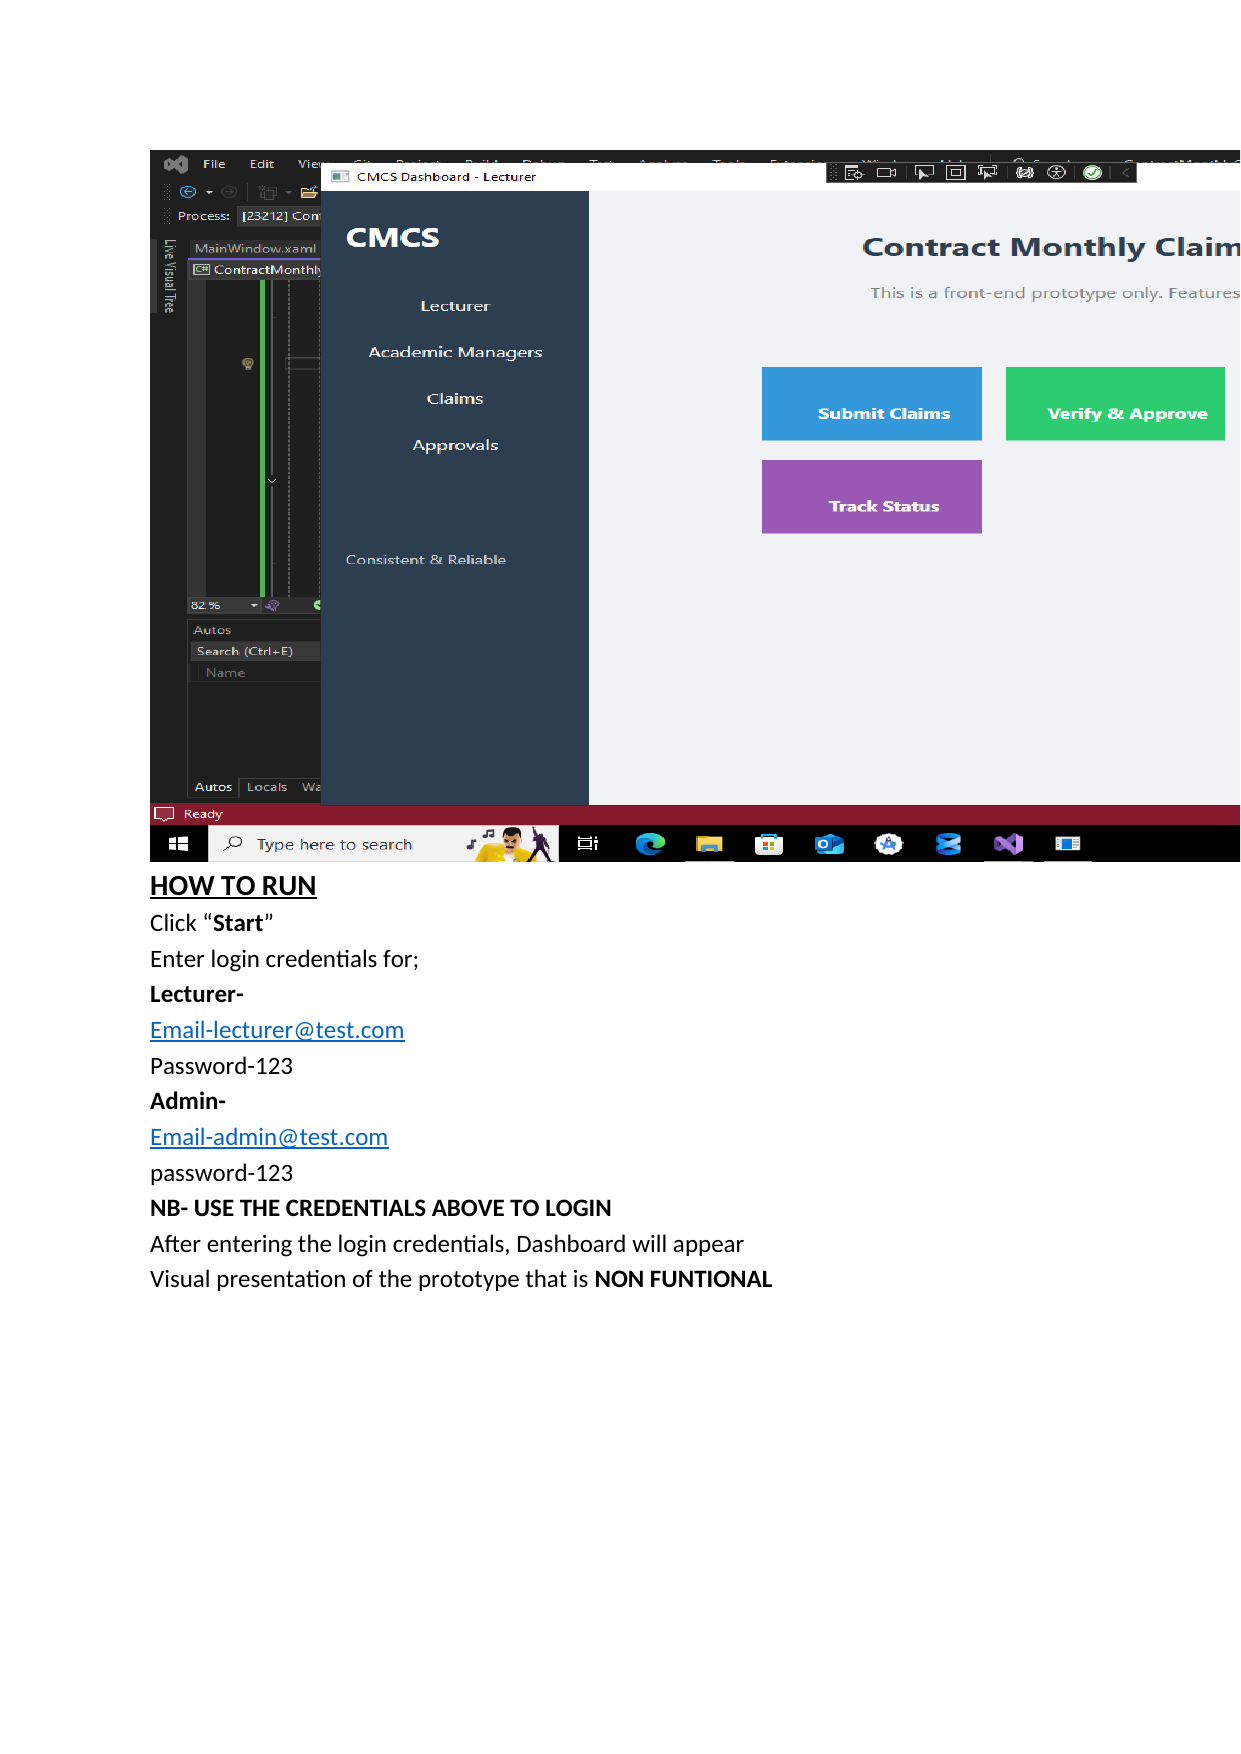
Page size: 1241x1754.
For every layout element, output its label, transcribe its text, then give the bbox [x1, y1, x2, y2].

text Click “Start” [150, 907, 1090, 938]
text HOW TO RUN [150, 867, 1090, 902]
text Enter login credentials for; [150, 943, 1090, 973]
text Email-admin@test.com [150, 1121, 1090, 1152]
picture [150, 150, 1241, 862]
text Lecturer- [150, 979, 1090, 1009]
text Admin- [150, 1086, 1090, 1116]
text password-123 [150, 1157, 1090, 1187]
text Email-lecturer@test.com [150, 1014, 1090, 1045]
text NB- USE THE CREDENTIALS ABOVE TO LOGIN [150, 1192, 1090, 1223]
text Visual presentation of the prototype that is NON FUNTIONAL [150, 1264, 1090, 1294]
text After entering the login credentials, Dashboard will appear [150, 1228, 1090, 1258]
text Password-123 [150, 1050, 1090, 1080]
